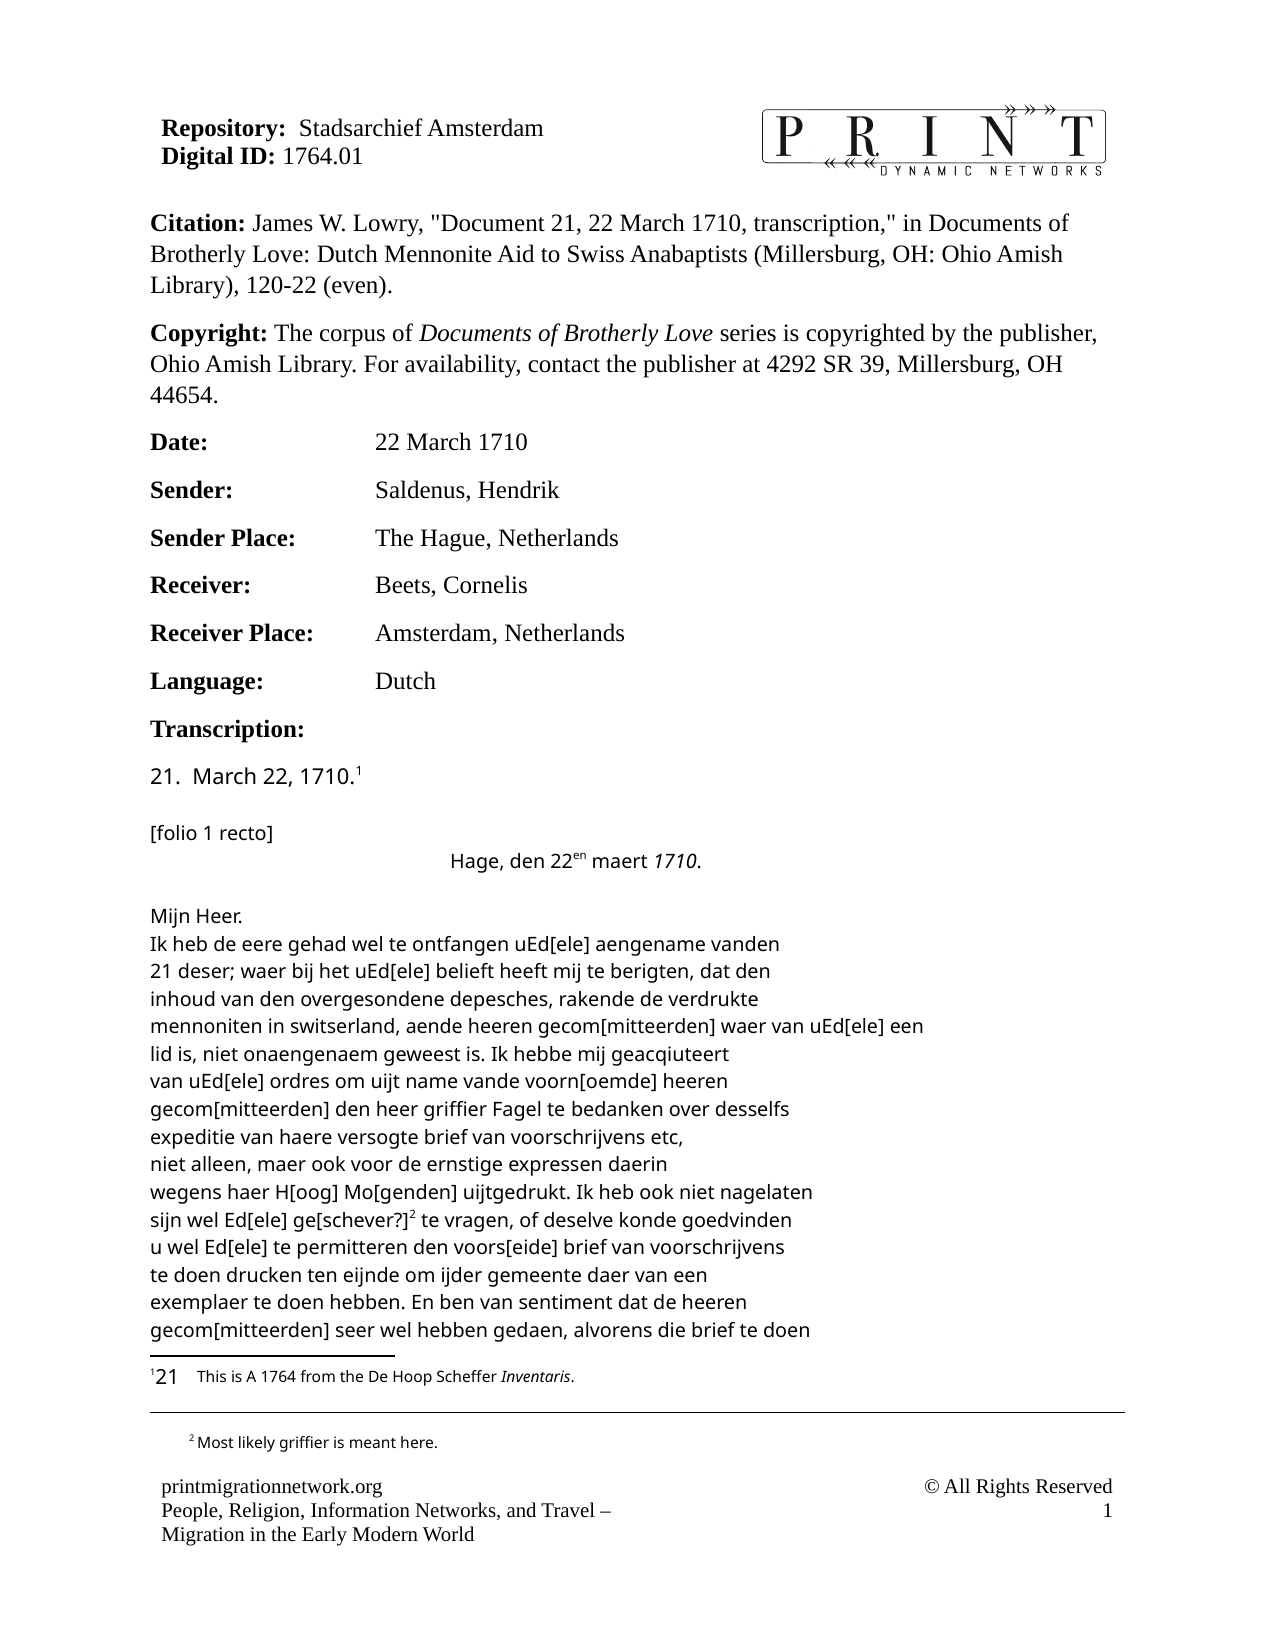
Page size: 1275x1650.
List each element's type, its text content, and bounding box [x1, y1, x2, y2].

picture [755, 103, 1113, 179]
text wegens haer H[oog] Mo[genden] uijtgedrukt. Ik heb ook niet nagelaten [150, 1178, 1125, 1205]
text expeditie van haere versogte brief van voorschrijvens etc, [150, 1122, 1125, 1150]
text van uEd[ele] ordres om uijt name vande voorn[oemde] heeren [150, 1067, 1125, 1095]
text [folio 1 recto] [150, 819, 1125, 846]
text Transcription: [150, 714, 1125, 742]
text gecom[mitteerden] seer wel hebben gedaen, alvorens die brief te doen [150, 1316, 1125, 1343]
text mennoniten in switserland, aende heeren gecom[mitteerden] waer van uEd[ele] een [150, 1012, 1125, 1039]
text Mijn Heer. [150, 902, 1125, 929]
text Hage, den 22en maert 1710. [150, 846, 1125, 874]
text niet alleen, maer ook voor de ernstige expressen daerin [150, 1150, 1125, 1178]
text Sender: Saldenus, Hendrik [150, 475, 1125, 504]
text Language: Dutch [150, 666, 1125, 695]
text Ik heb de eere gehad wel te ontfangen uEd[ele] aengename vanden [150, 929, 1125, 957]
text 21 deser; waer bij het uEd[ele] belieft heeft mij te berigten, dat den [150, 957, 1125, 984]
text Copyright: The corpus of Documents of Brotherly Love series is copyrighted by the publisher, Ohio Amish Library. For availability, contact the publisher at 4292 SR 39, Millersburg, OH 44654. [150, 318, 1125, 408]
text Date: 22 March 1710 [150, 427, 1125, 456]
text 21. March 22, 1710. [150, 761, 1125, 791]
text Receiver Place: Amsterdam, Netherlands [150, 618, 1125, 647]
text Receiver: Beets, Cornelis [150, 571, 1125, 599]
text Sender Place: The Hague, Netherlands [150, 523, 1125, 552]
text gecom[mitteerden] den heer griffier Fagel te bedanken over desselfs [150, 1095, 1125, 1122]
text inhoud van den overgesondene depesches, rakende de verdrukte [150, 984, 1125, 1012]
text te doen drucken ten eijnde om ijder gemeente daer van een [150, 1260, 1125, 1288]
text exemplaer te doen hebben. En ben van sentiment dat de heeren [150, 1288, 1125, 1316]
text u wel Ed[ele] te permitteren den voors[eide] brief van voorschrijvens [150, 1233, 1125, 1260]
text Citation: James W. Lowry, "Document 21, 22 March 1710, transcription," in Documents of Brotherly Love: Dutch Mennonite Aid to Swiss Anabaptists (Millersburg, OH: Ohio Amish Library), 120-22 (even). [150, 208, 1125, 299]
text sijn wel Ed[ele] ge[schever?] te vragen, of deselve konde goedvinden [150, 1205, 1125, 1233]
text lid is, niet onaengenaem geweest is. Ik hebbe mij geacqiuteert [150, 1039, 1125, 1067]
